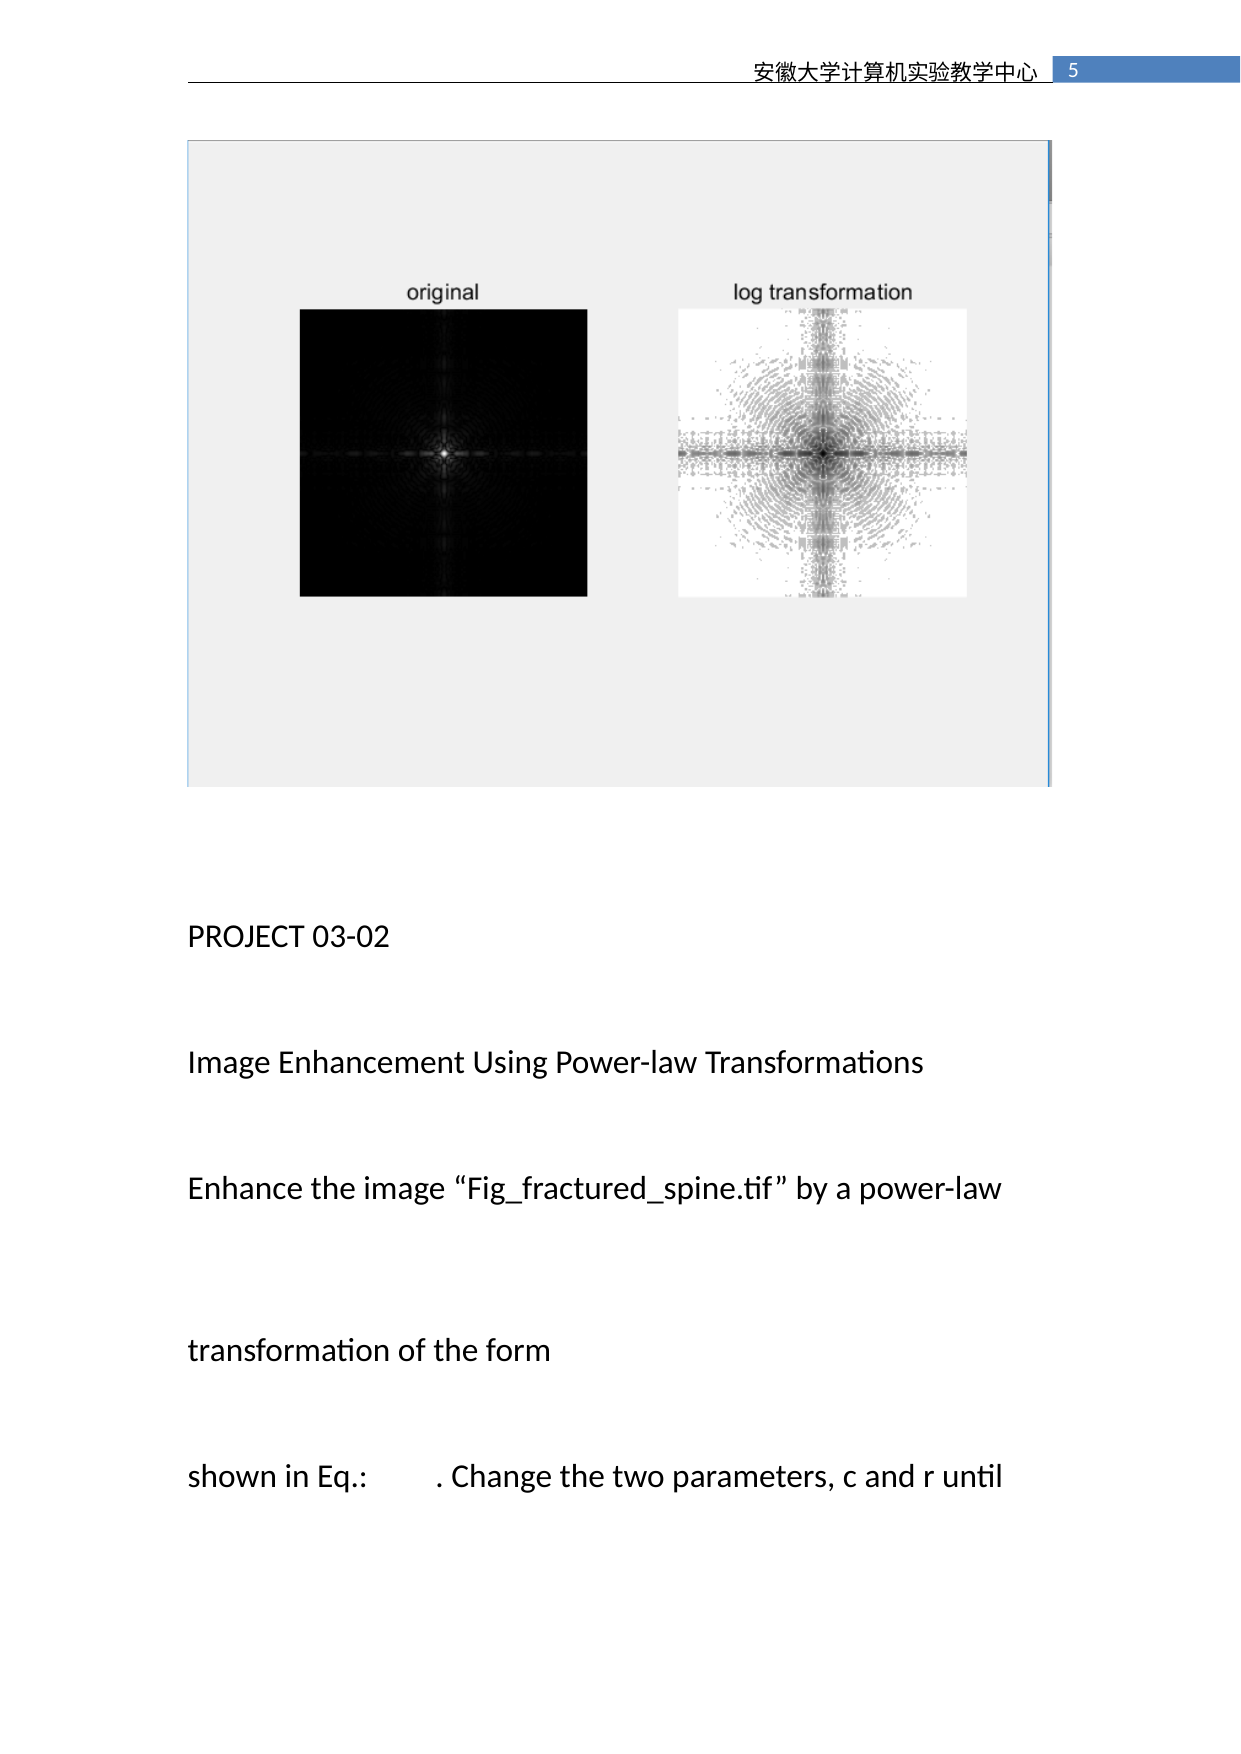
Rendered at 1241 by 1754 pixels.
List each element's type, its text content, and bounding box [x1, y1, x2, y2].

text Enhance the image “Fig_fractured_spine.tif” by a power-law transformation of the form [187, 1155, 1053, 1382]
picture [187, 140, 1053, 787]
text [187, 1443, 1053, 1508]
text Image Enhancement Using Power-law Transformations [187, 1029, 1053, 1094]
text PROJECT 03-02 [187, 903, 1053, 968]
